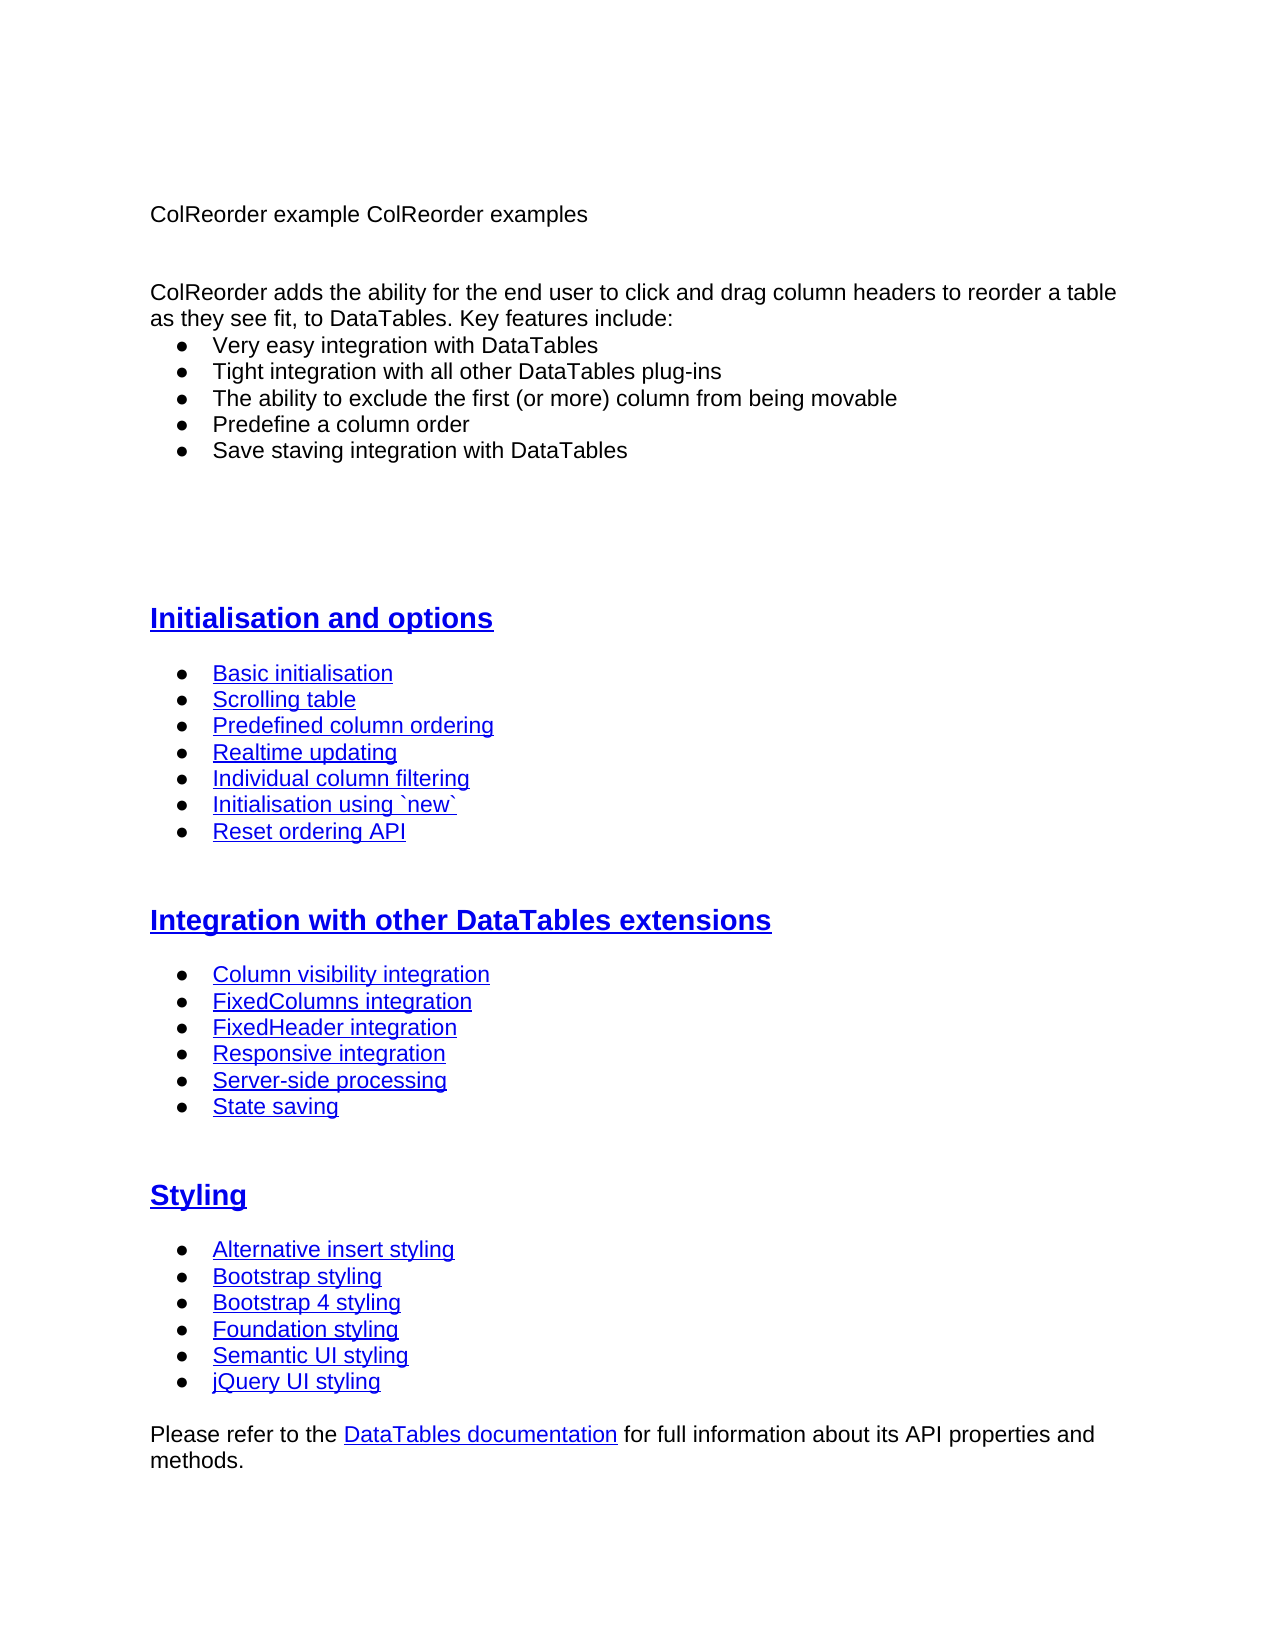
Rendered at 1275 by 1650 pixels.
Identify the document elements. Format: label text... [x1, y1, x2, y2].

list jQuery UI styling [175, 1368, 1125, 1394]
list Reset ordering API [175, 818, 1125, 844]
text Initialisation and options [150, 601, 1125, 635]
list Responsive integration [175, 1040, 1125, 1067]
list Predefined column ordering [175, 712, 1125, 739]
list Bootstrap 4 styling [175, 1289, 1125, 1316]
list Realtime updating [175, 739, 1125, 765]
list Foundation styling [175, 1316, 1125, 1342]
text Please refer to the DataTables documentation for full information about its API properties and methods. [150, 1421, 1125, 1474]
list Bootstrap styling [175, 1263, 1125, 1289]
list Very easy integration with DataTables [175, 332, 1125, 358]
list FixedColumns integration [175, 988, 1125, 1014]
list Individual column filtering [175, 765, 1125, 791]
list The ability to exclude the first (or more) column from being movable [175, 384, 1125, 411]
text ColReorder adds the ability for the end user to click and drag column headers to reorder a table as they see fit, to DataTables. Key features include: [150, 279, 1125, 332]
list State saving [175, 1093, 1125, 1119]
list FixedHeader integration [175, 1014, 1125, 1040]
list Server-side processing [175, 1067, 1125, 1093]
list Initialisation using `new` [175, 791, 1125, 818]
list Predefine a column order [175, 411, 1125, 437]
text Integration with other DataTables extensions [150, 903, 1125, 936]
text Styling [150, 1178, 1125, 1211]
list Column visibility integration [175, 961, 1125, 988]
list Alternative insert styling [175, 1236, 1125, 1263]
list Scrolling table [175, 686, 1125, 712]
text ColReorder example ColReorder examples [150, 201, 1125, 228]
list Semantic UI styling [175, 1342, 1125, 1368]
list Save staving integration with DataTables [175, 437, 1125, 463]
list Tight integration with all other DataTables plug-ins [175, 358, 1125, 384]
list Basic initialisation [175, 660, 1125, 686]
